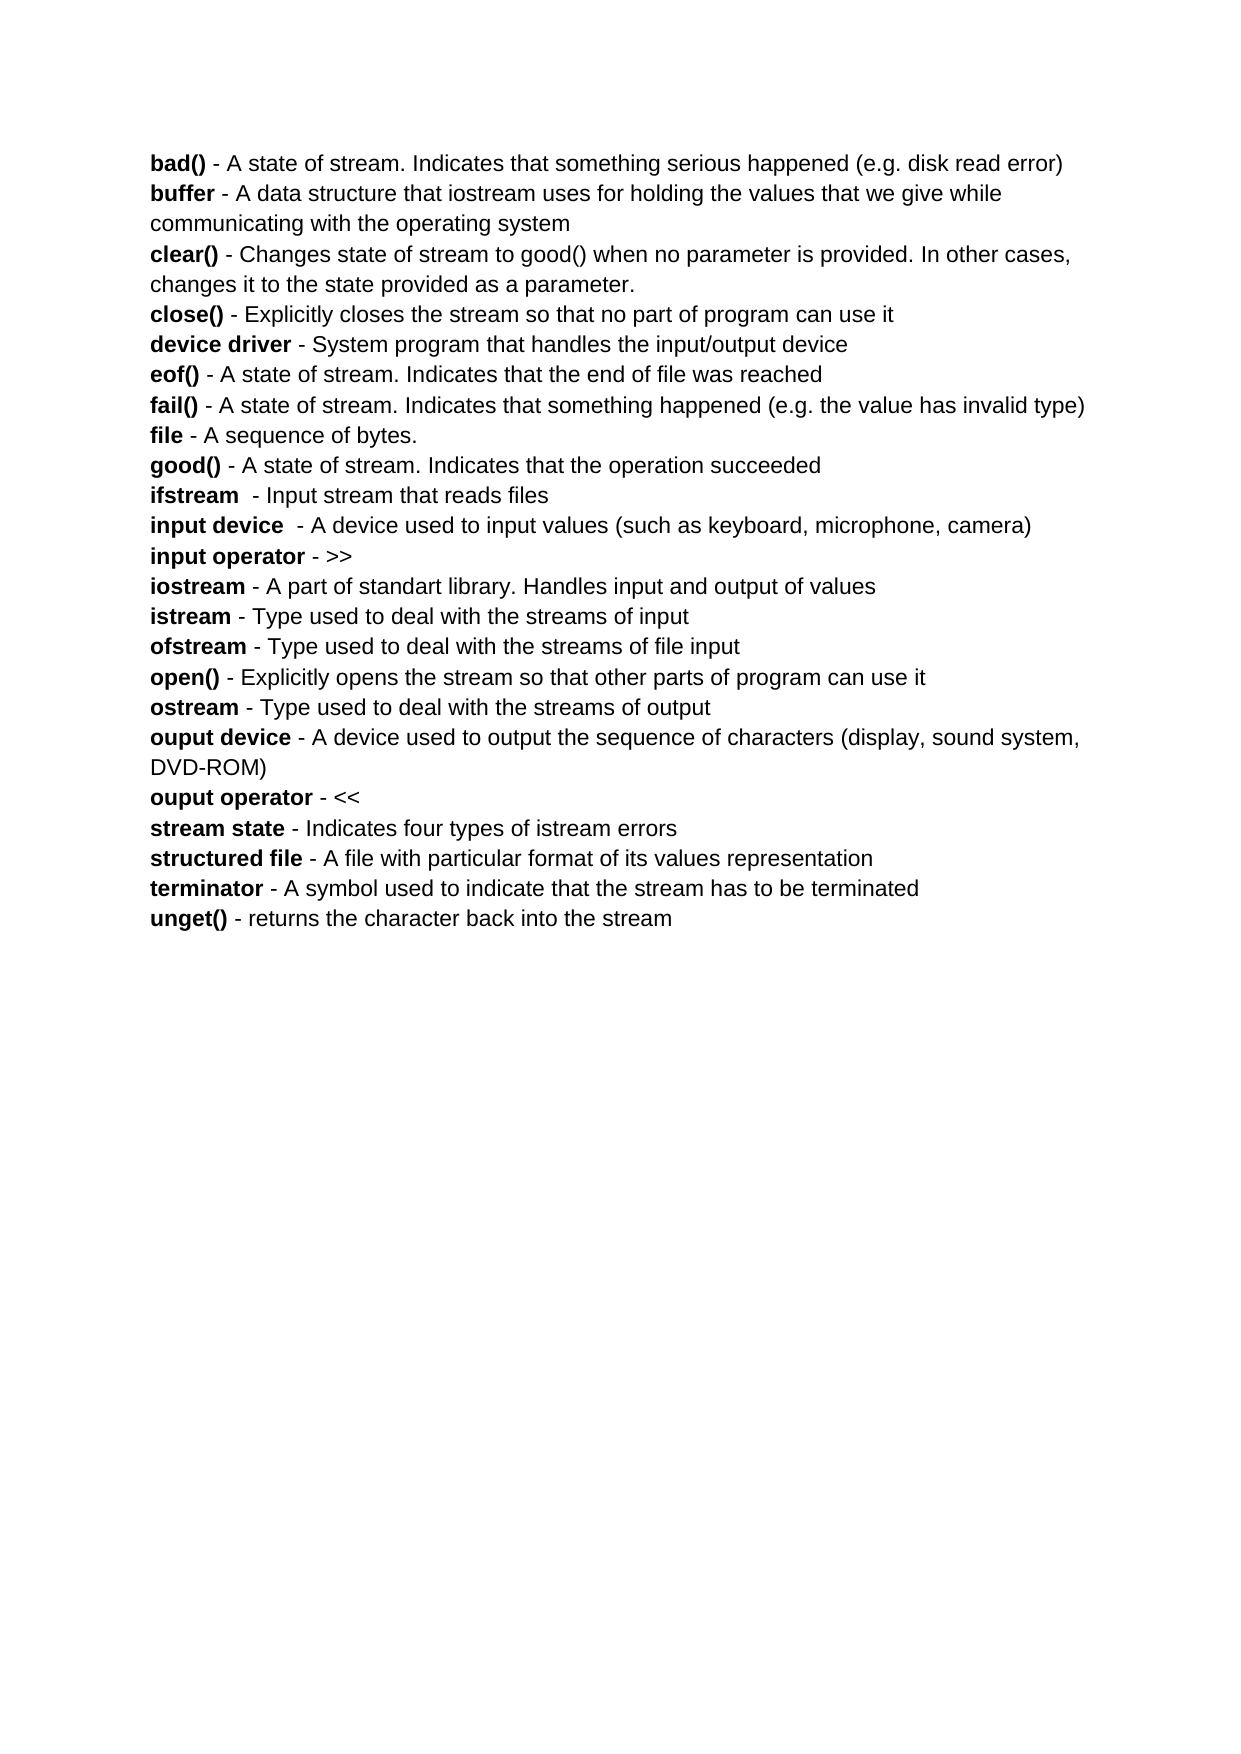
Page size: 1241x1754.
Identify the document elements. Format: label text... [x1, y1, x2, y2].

text fail() - A state of stream. Indicates that something happened (e.g. the value has invalid type) [150, 392, 1090, 418]
text clear() - Changes state of stream to good() when no parameter is provided. In other cases, changes it to the state provided as a parameter. [150, 241, 1090, 297]
text terminator - A symbol used to indicate that the stream has to be terminated [150, 875, 1090, 901]
text good() - A state of stream. Indicates that the operation succeeded [150, 452, 1090, 478]
text bad() - A state of stream. Indicates that something serious happened (e.g. disk read error) [150, 150, 1090, 176]
text device driver - System program that handles the input/output device [150, 331, 1090, 358]
text ouput operator - << [150, 784, 1090, 811]
text close() - Explicitly closes the stream so that no part of program can use it [150, 301, 1090, 327]
text ifstream - Input stream that reads files [150, 482, 1090, 509]
text iostream - A part of standart library. Handles input and output of values [150, 573, 1090, 599]
text stream state - Indicates four types of istream errors [150, 814, 1090, 841]
text unget() - returns the character back into the stream [150, 905, 1090, 932]
text file - A sequence of bytes. [150, 422, 1090, 448]
text structured file - A file with particular format of its values representation [150, 845, 1090, 871]
text istream - Type used to deal with the streams of input [150, 603, 1090, 629]
text open() - Explicitly opens the stream so that other parts of program can use it [150, 663, 1090, 690]
text buffer - A data structure that iostream uses for holding the values that we give while communicating with the operating system [150, 180, 1090, 237]
text ouput device - A device used to output the sequence of characters (display, sound system, DVD-ROM) [150, 724, 1090, 781]
text ofstream - Type used to deal with the streams of file input [150, 633, 1090, 660]
text eof() - A state of stream. Indicates that the end of file was reached [150, 361, 1090, 388]
text input operator - >> [150, 543, 1090, 569]
text ostream - Type used to deal with the streams of output [150, 694, 1090, 720]
text input device - A device used to input values (such as keyboard, microphone, camera) [150, 512, 1090, 539]
